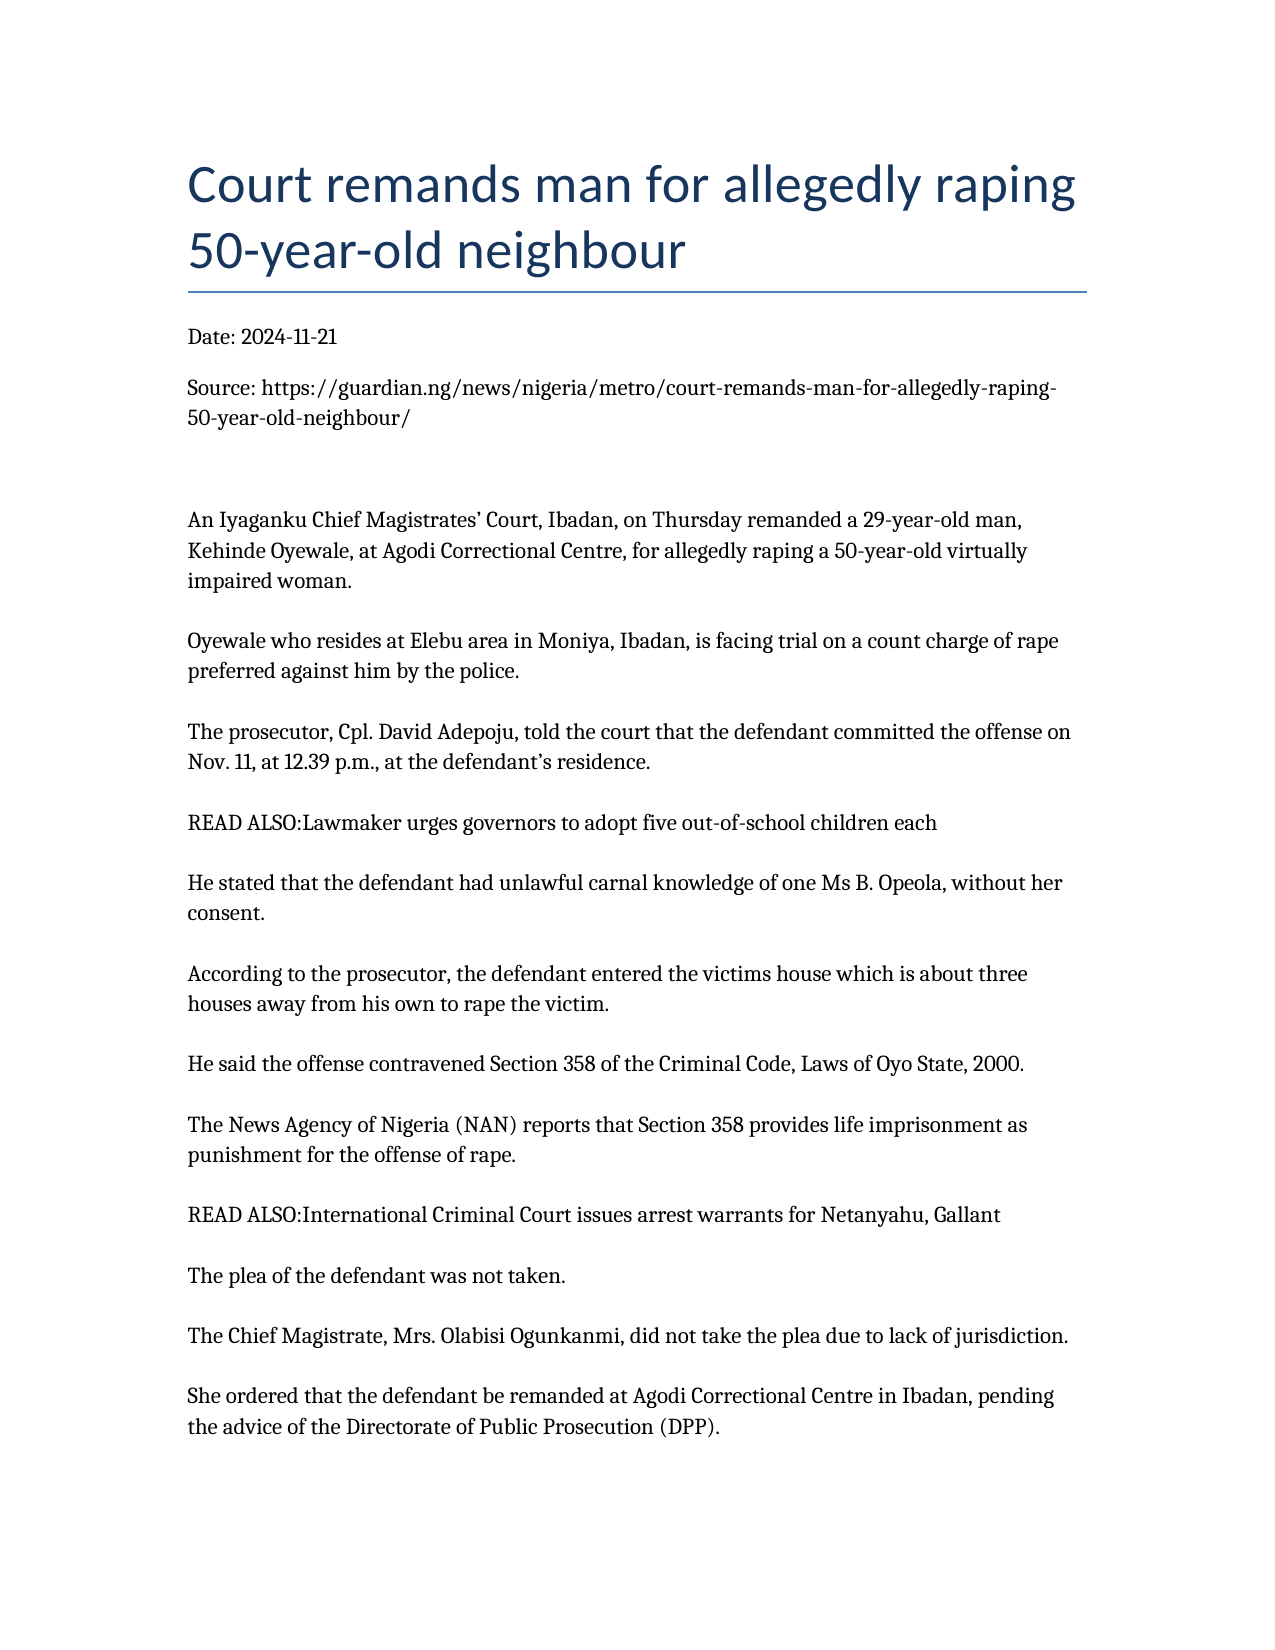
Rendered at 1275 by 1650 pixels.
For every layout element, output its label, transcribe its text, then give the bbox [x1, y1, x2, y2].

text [187, 507, 1087, 1440]
text Date: 2024-11-21 [187, 324, 1087, 350]
title Court remands man for allegedly raping 50-year-old neighbour [187, 150, 1087, 293]
text Source: https://guardian.ng/news/nigeria/metro/court-remands-man-for-allegedly-raping-50-year-old-neighbour/ [187, 375, 1087, 432]
